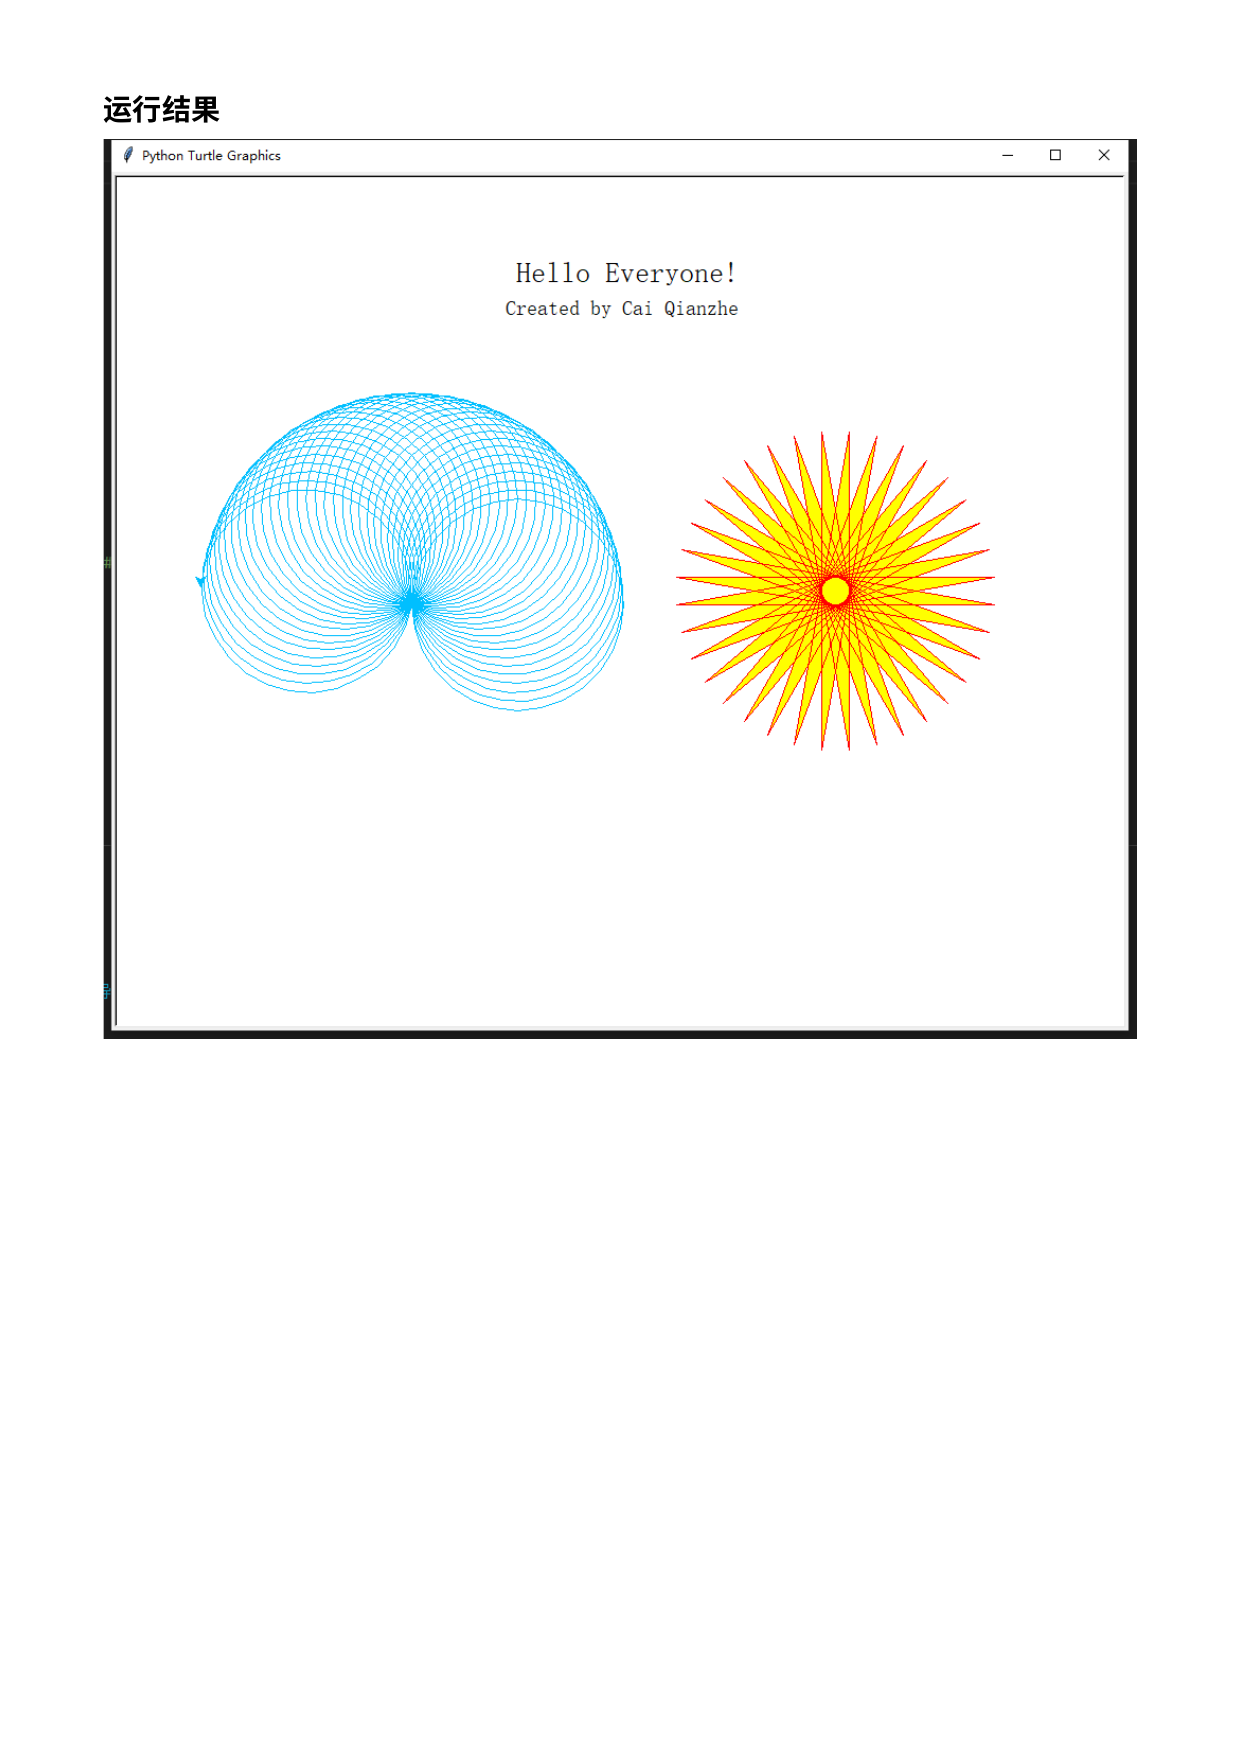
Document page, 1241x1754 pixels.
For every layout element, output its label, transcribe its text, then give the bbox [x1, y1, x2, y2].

text 运行结果 [103, 75, 1137, 139]
picture [103, 139, 1137, 1039]
